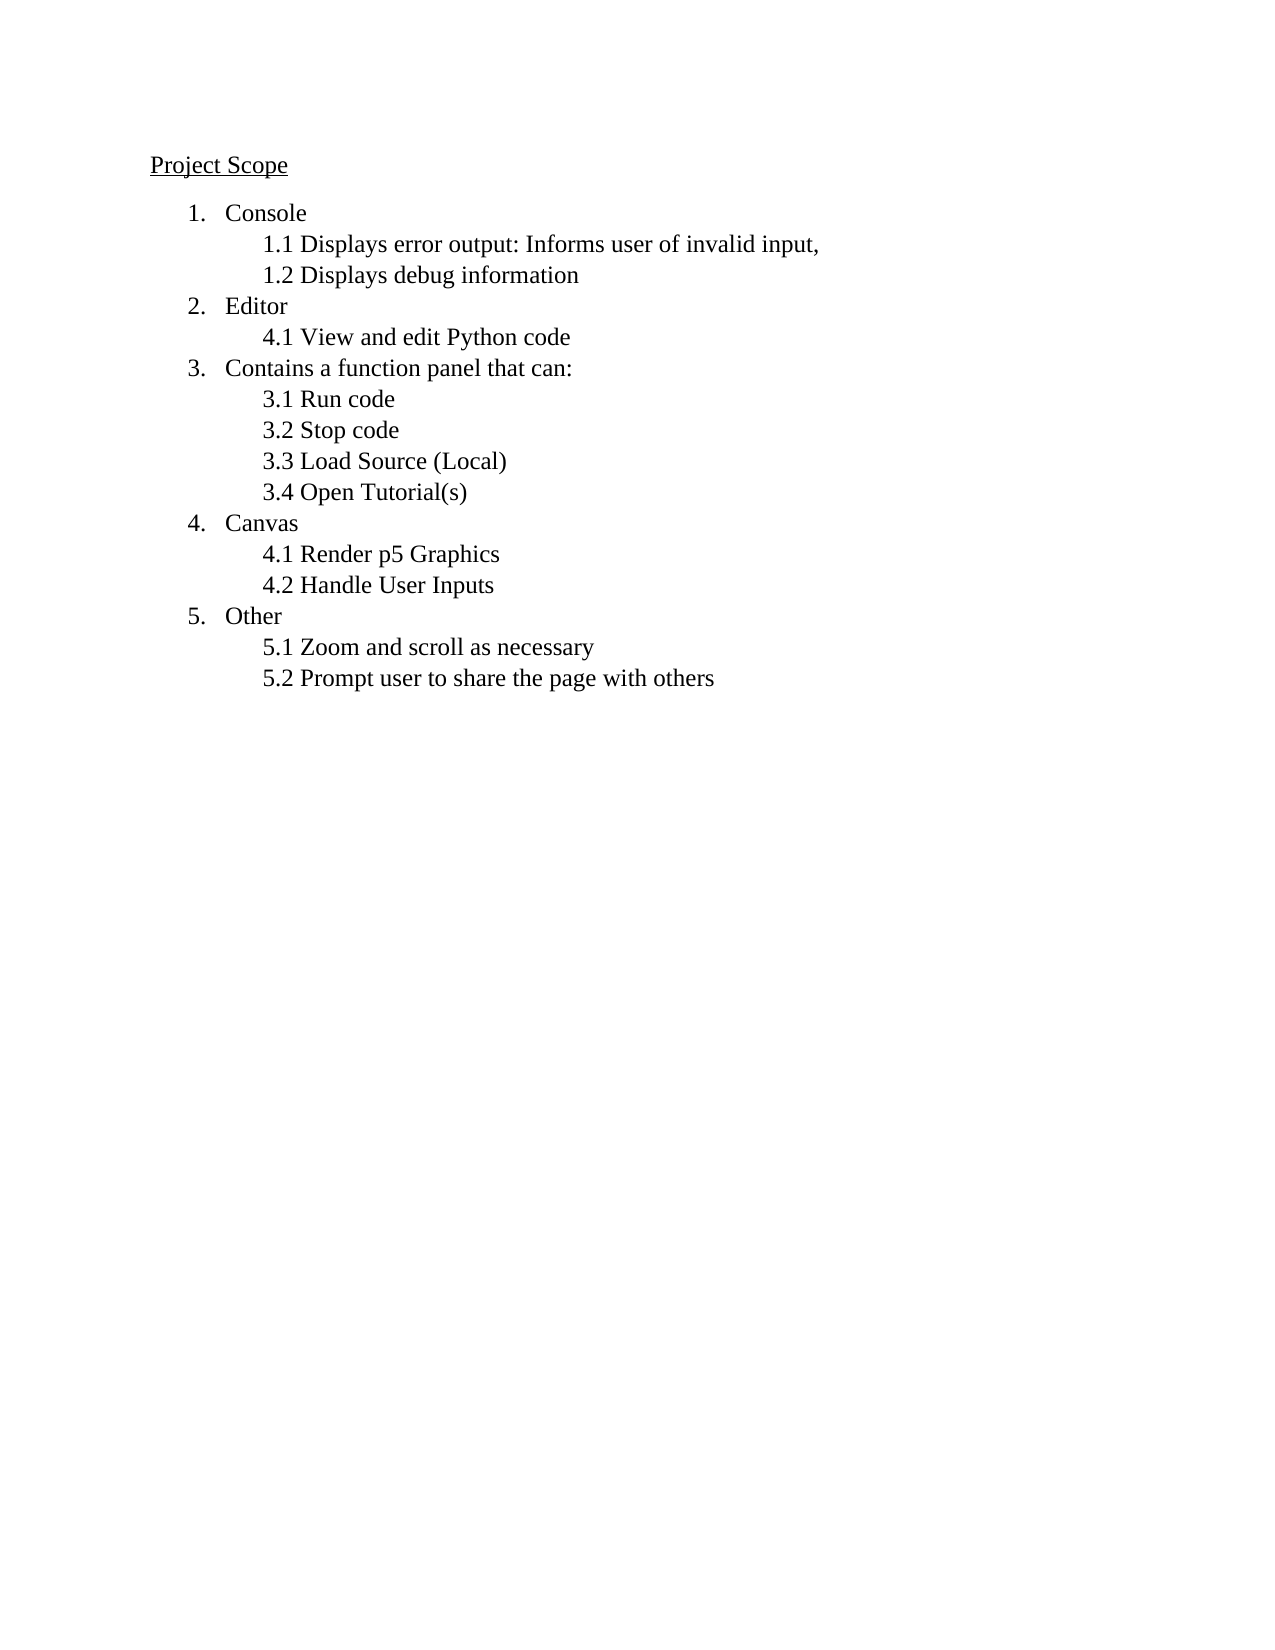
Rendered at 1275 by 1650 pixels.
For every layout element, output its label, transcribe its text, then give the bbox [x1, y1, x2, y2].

list Run code [262, 384, 1125, 413]
list Other [187, 601, 1125, 630]
list Render p5 Graphics [262, 539, 1125, 568]
list Open Tutorial(s) [262, 477, 1125, 506]
list Displays debug information [262, 260, 1125, 288]
list Displays error output: Informs user of invalid input, [262, 229, 1125, 257]
list Canvas [187, 508, 1125, 537]
list Handle User Inputs [262, 570, 1125, 599]
list Prompt user to share the page with others [262, 663, 1125, 692]
list Load Source (Local) [262, 446, 1125, 475]
text Project Scope [150, 150, 1125, 179]
list Contains a function panel that can: [187, 353, 1125, 382]
list Console [187, 198, 1125, 226]
list Editor [187, 291, 1125, 319]
list Stop code [262, 415, 1125, 444]
list View and edit Python code [262, 322, 1125, 351]
list Zoom and scroll as necessary [262, 632, 1125, 661]
